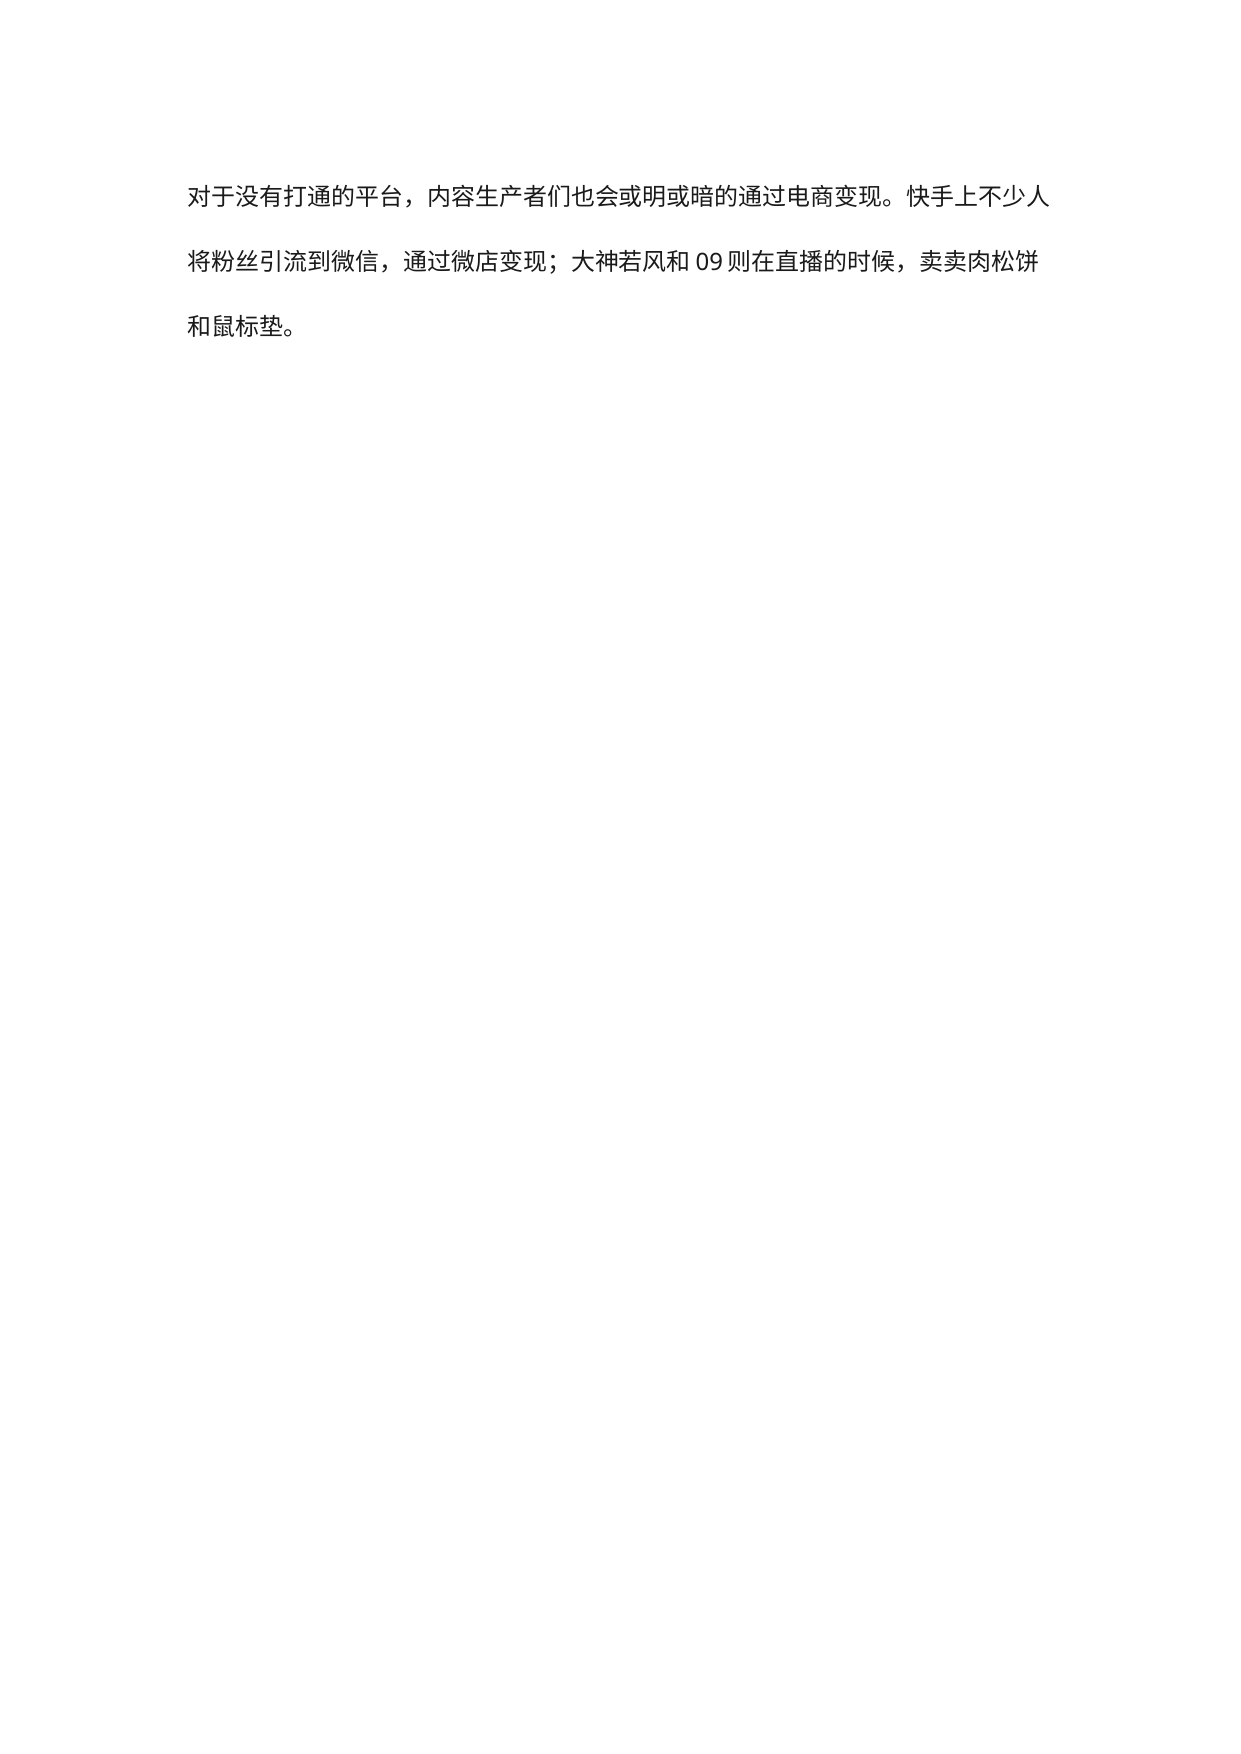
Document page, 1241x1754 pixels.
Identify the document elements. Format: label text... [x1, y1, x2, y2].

text 对于没有打通的平台，内容生产者们也会或明或暗的通过电商变现。快手上不少人将粉丝引流到微信，通过微店变现；大神若风和09则在直播的时候，卖卖肉松饼和鼠标垫。 [187, 162, 1053, 357]
